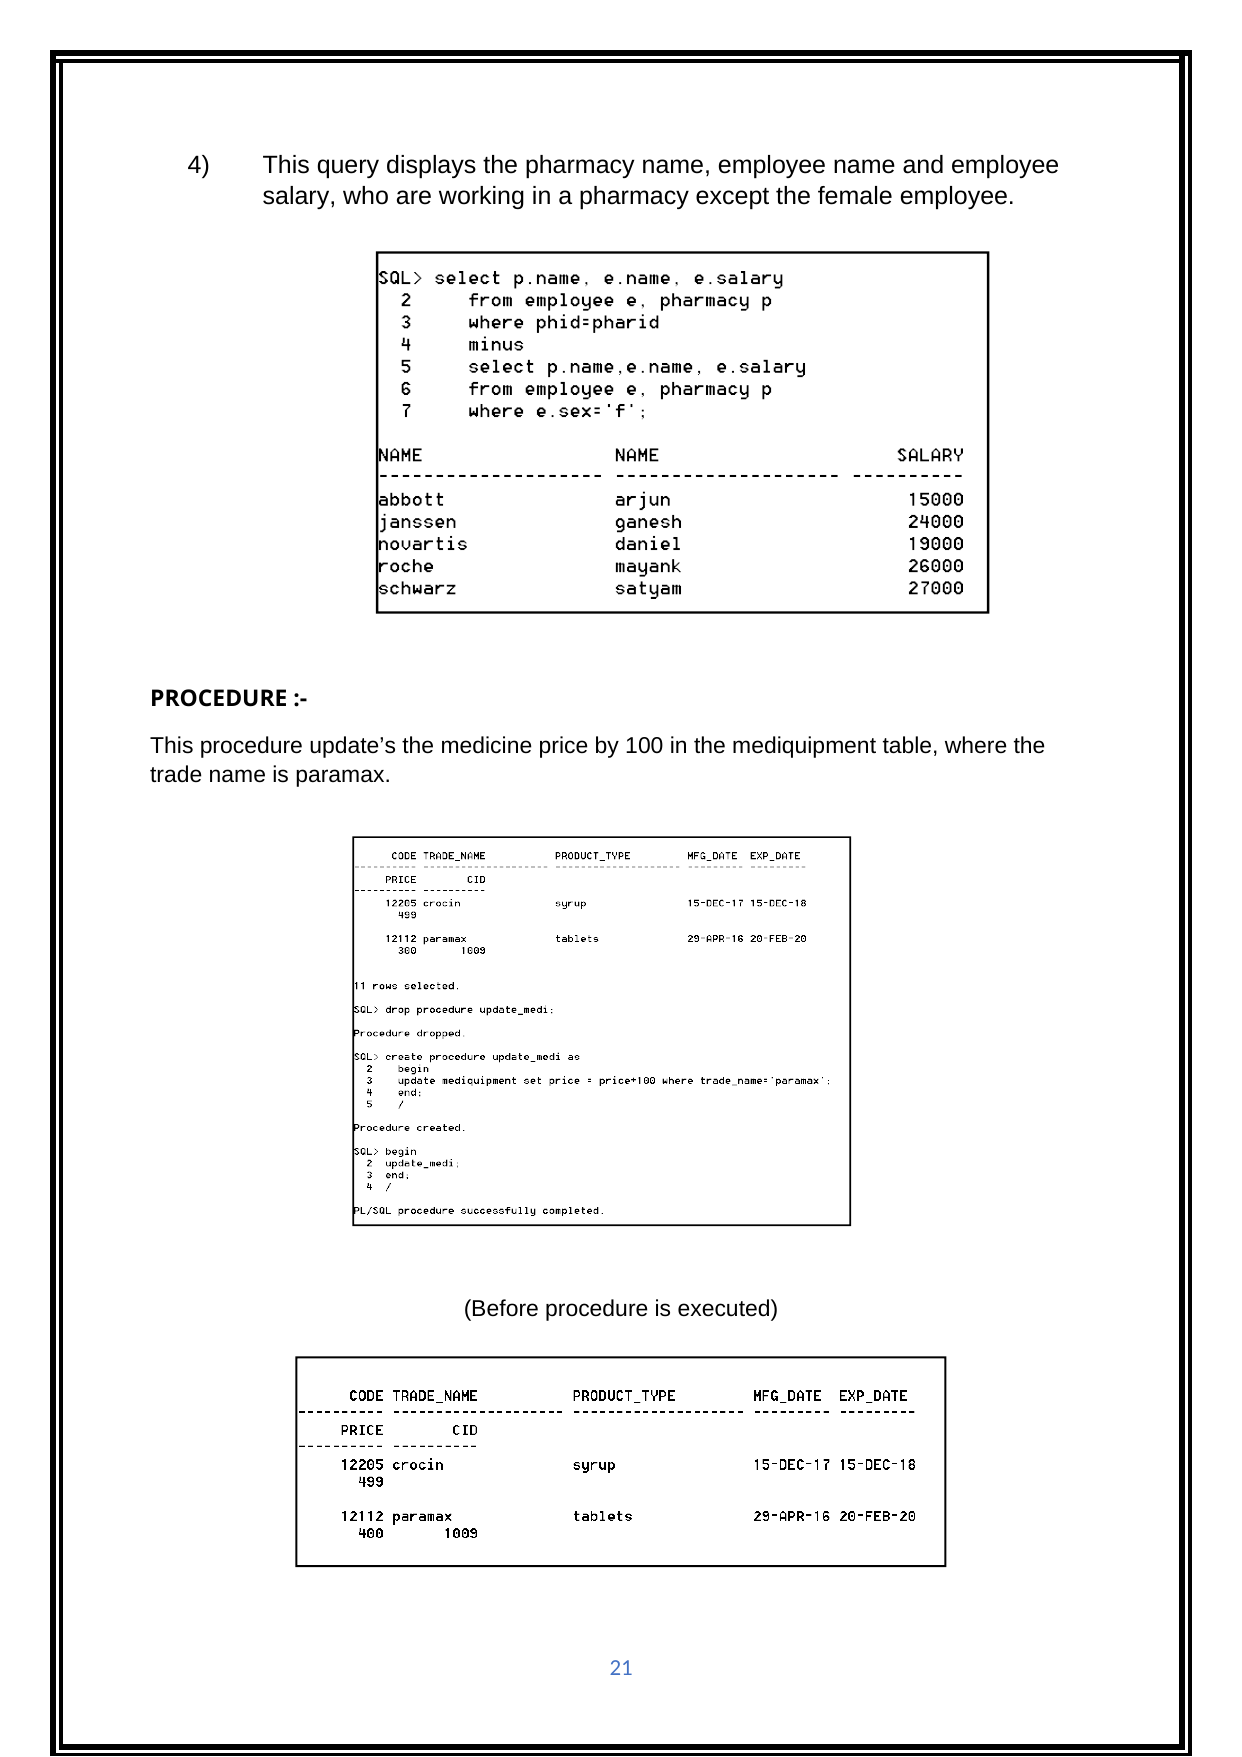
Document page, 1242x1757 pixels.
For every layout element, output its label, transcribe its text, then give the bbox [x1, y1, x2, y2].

text This procedure update’s the medicine price by 100 in the mediquipment table, where the trade name is paramax. [150, 732, 1092, 787]
picture [379, 271, 963, 599]
text PROCEDURE :- [150, 682, 1092, 713]
text (Before procedure is executed) [150, 1295, 1092, 1321]
picture [355, 852, 829, 1216]
picture [299, 1390, 915, 1538]
list This query displays the pharmacy name, employee name and employee salary, who are working in a pharmacy except the female employee. [187, 150, 1092, 210]
